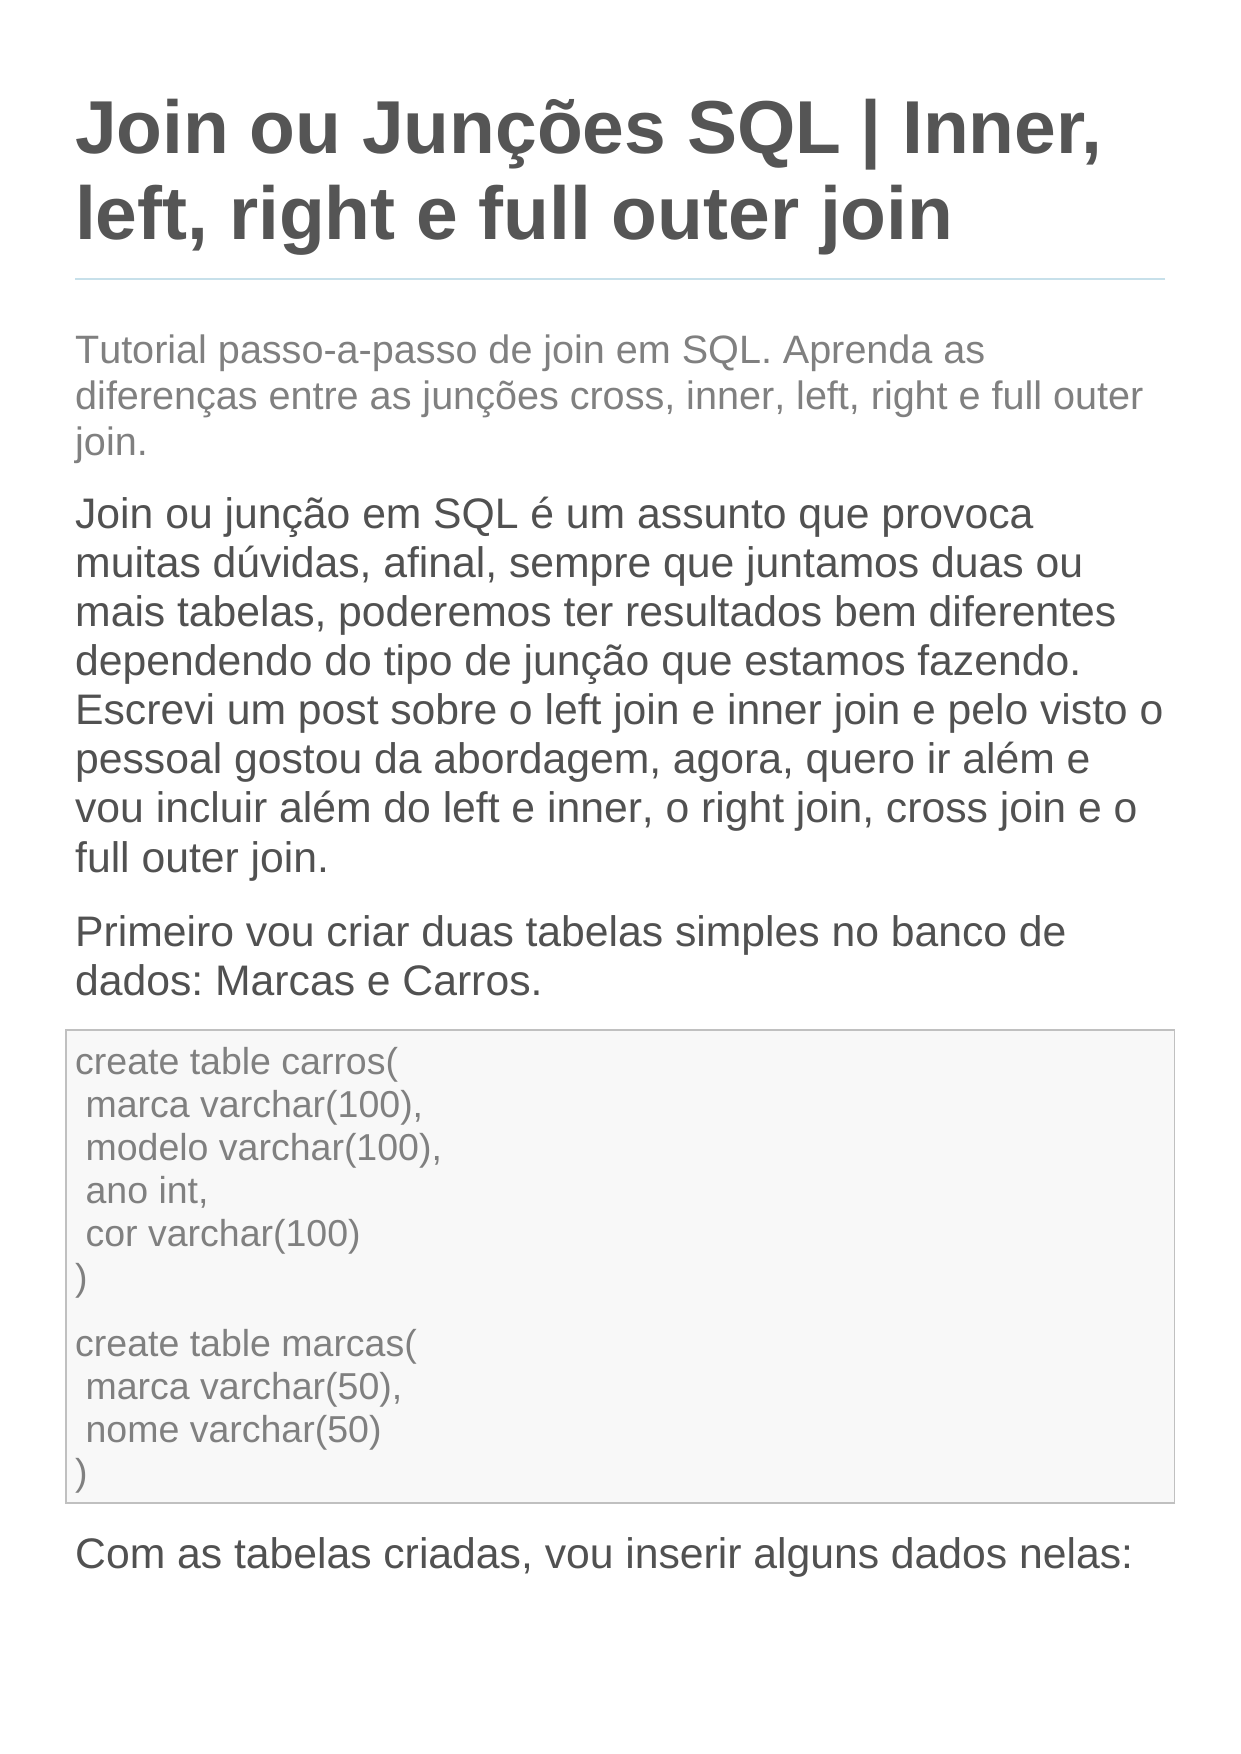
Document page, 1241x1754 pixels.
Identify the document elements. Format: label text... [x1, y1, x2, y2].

text Tutorial passo-a-passo de join em SQL. Aprenda as diferenças entre as junções cross, inner, left, right e full outer join. [75, 327, 1165, 463]
text create table carros( marca varchar(100), modelo varchar(100), ano int, cor varchar(100) ) [67, 1031, 1174, 1298]
text Primeiro vou criar duas tabelas simples no banco de dados: Marcas e Carros. [75, 906, 1165, 1004]
text create table marcas( marca varchar(50), nome varchar(50) ) [67, 1311, 1174, 1502]
text Com as tabelas criadas, vou inserir alguns dados nelas: [75, 1529, 1165, 1578]
text Join ou junção em SQL é um assunto que provoca muitas dúvidas, afinal, sempre que juntamos duas ou mais tabelas, poderemos ter resultados bem diferentes dependendo do tipo de junção que estamos fazendo. Escrevi um post sobre o left join e inner join e pelo visto o pessoal gostou da abordagem, agora, quero ir além e vou incluir além do left e inner, o right join, cross join e o full outer join. [75, 488, 1165, 881]
text Join ou Junções SQL | Inner, left, right e full outer join [75, 83, 1165, 278]
